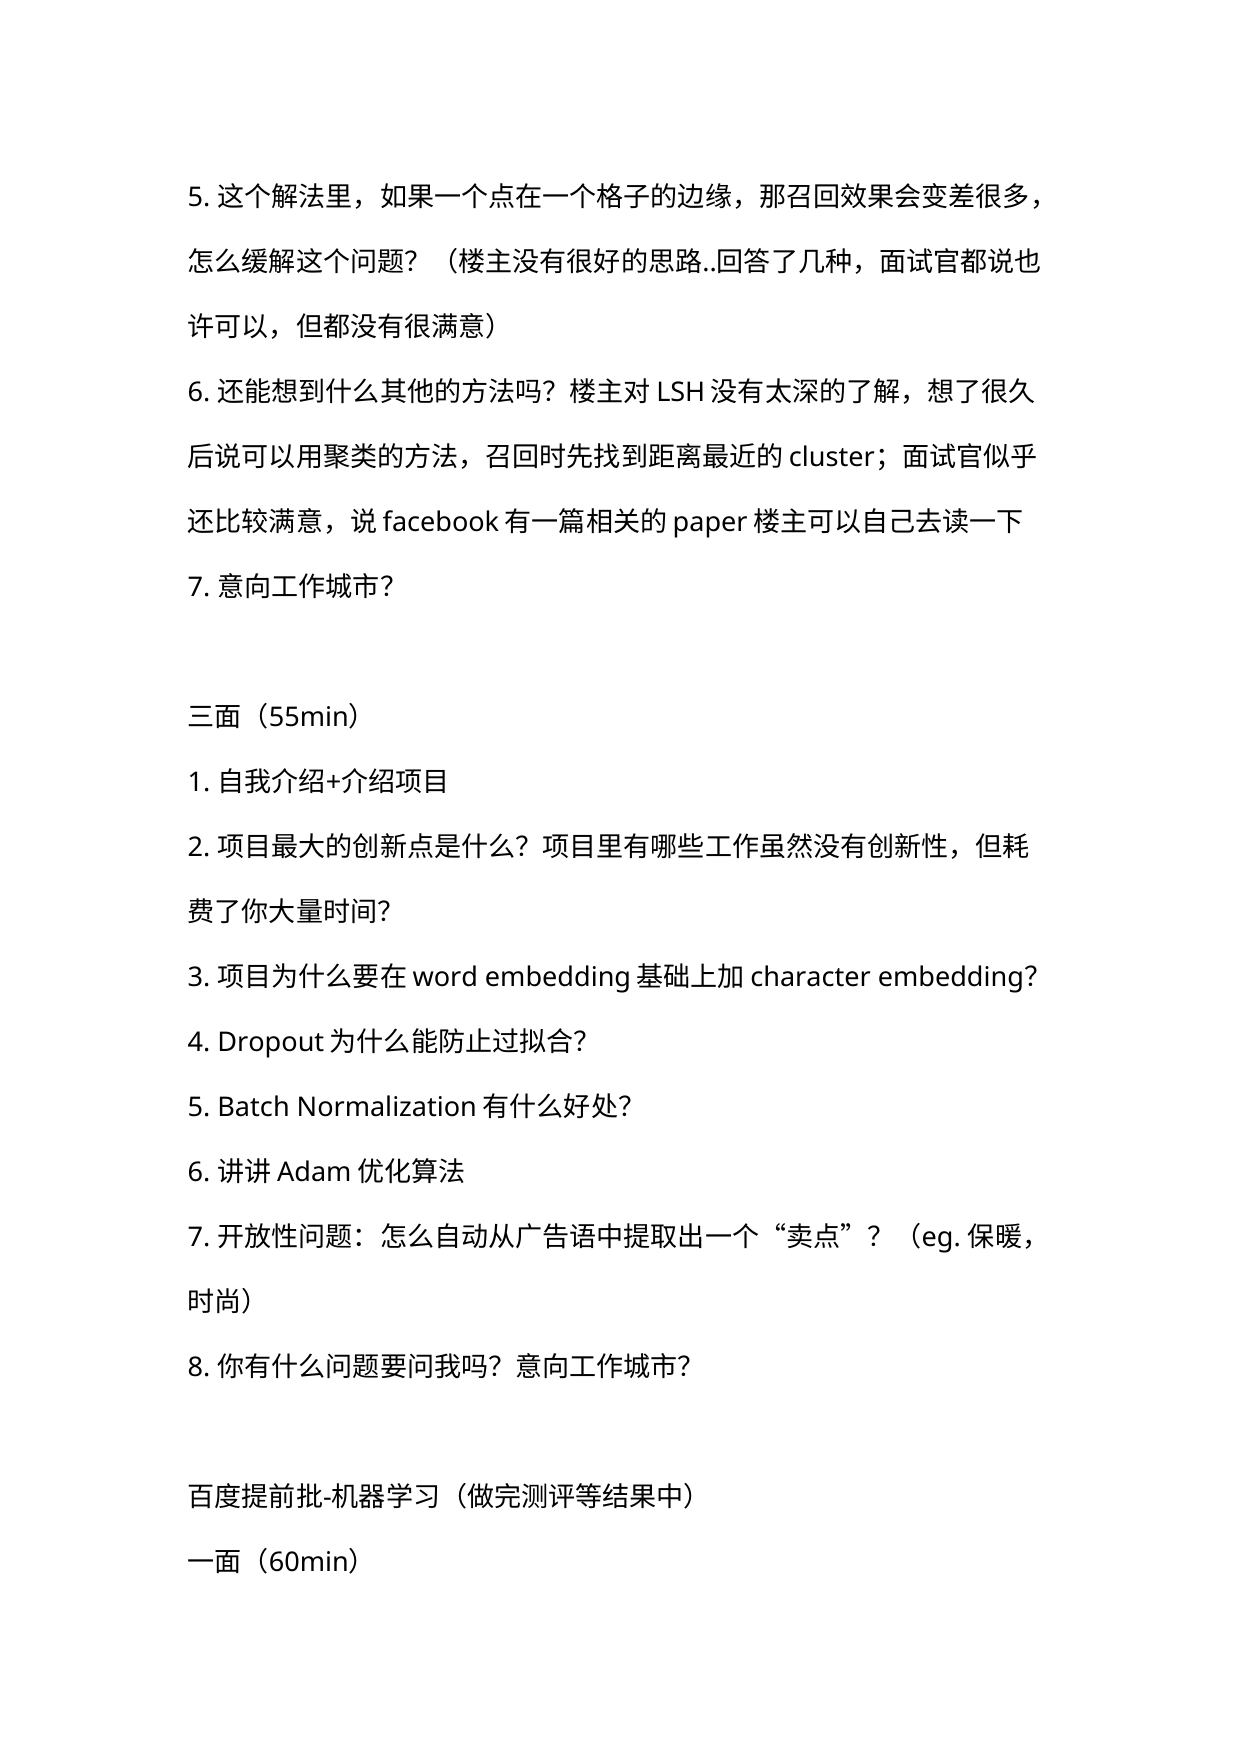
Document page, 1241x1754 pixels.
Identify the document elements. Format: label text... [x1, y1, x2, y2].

text 1. 自我介绍+介绍项目 [187, 747, 1053, 812]
text 2. 项目最大的创新点是什么？项目里有哪些工作虽然没有创新性，但耗费了你大量时间？ [187, 812, 1053, 942]
text 6. 还能想到什么其他的方法吗？楼主对LSH没有太深的了解，想了很久后说可以用聚类的方法，召回时先找到距离最近的cluster；面试官似乎还比较满意，说facebook有一篇相关的paper楼主可以自己去读一下 [187, 357, 1053, 552]
text 3. 项目为什么要在word embedding基础上加character embedding？ [187, 942, 1053, 1007]
text 百度提前批-机器学习（做完测评等结果中） [187, 1462, 1053, 1527]
text 三面（55min） [187, 682, 1053, 747]
text 一面（60min） [187, 1527, 1053, 1592]
text 5. Batch Normalization有什么好处？ [187, 1072, 1053, 1137]
text 8. 你有什么问题要问我吗？意向工作城市？ [187, 1332, 1053, 1397]
text 4. Dropout为什么能防止过拟合？ [187, 1007, 1053, 1072]
text 7. 开放性问题：怎么自动从广告语中提取出一个“卖点”？（eg. 保暖，时尚） [187, 1202, 1053, 1332]
text 5. 这个解法里，如果一个点在一个格子的边缘，那召回效果会变差很多，怎么缓解这个问题？（楼主没有很好的思路..回答了几种，面试官都说也许可以，但都没有很满意） [187, 162, 1053, 357]
text 6. 讲讲Adam优化算法 [187, 1137, 1053, 1202]
text 7. 意向工作城市？ [187, 552, 1053, 617]
